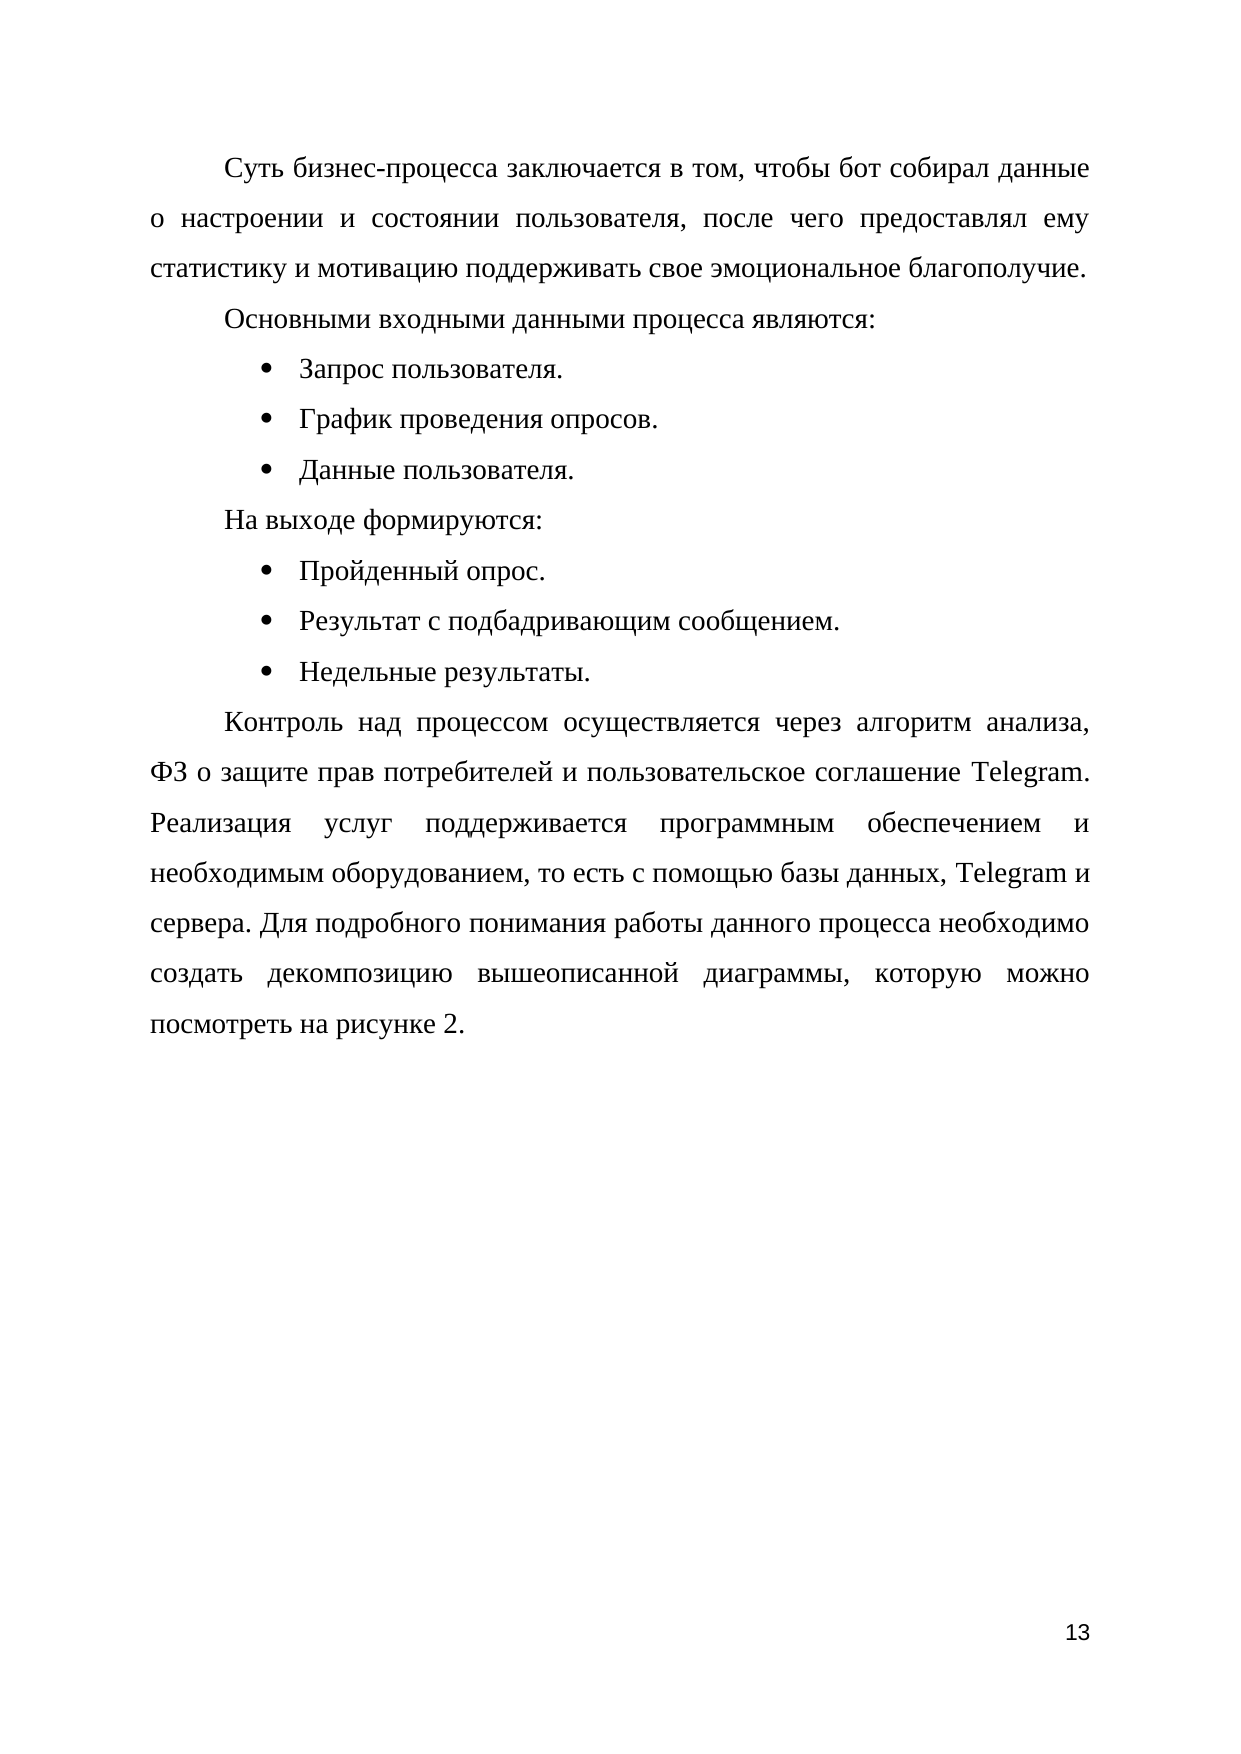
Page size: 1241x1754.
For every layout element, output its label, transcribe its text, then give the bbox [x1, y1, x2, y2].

list Результат с подбадривающим сообщением. [261, 603, 1090, 637]
text На выходе формируются: [150, 502, 1090, 536]
list Данные пользователя. [261, 452, 1090, 486]
list Пройденный опрос. [261, 553, 1090, 586]
text Основными входными данными процесса являются: [150, 301, 1090, 334]
text Суть бизнес-процесса заключается в том, чтобы бот собирал данные о настроении и состоянии пользователя, после чего предоставлял ему статистику и мотивацию поддерживать свое эмоциональное благополучие. [150, 150, 1090, 284]
list График проведения опросов. [261, 402, 1090, 435]
list Запрос пользователя. [261, 351, 1090, 385]
list Недельные результаты. [261, 654, 1090, 687]
text Контроль над процессом осуществляется через алгоритм анализа, ФЗ о защите прав потребителей и пользовательское соглашение Telegram. Реализация услуг поддерживается программным обеспечением и необходимым оборудованием, то есть с помощью базы данных, Telegram и сервера. Для подробного понимания работы данного процесса необходимо создать декомпозицию вышеописанной диаграммы, которую можно посмотреть на рисунке 2. [150, 704, 1090, 1039]
